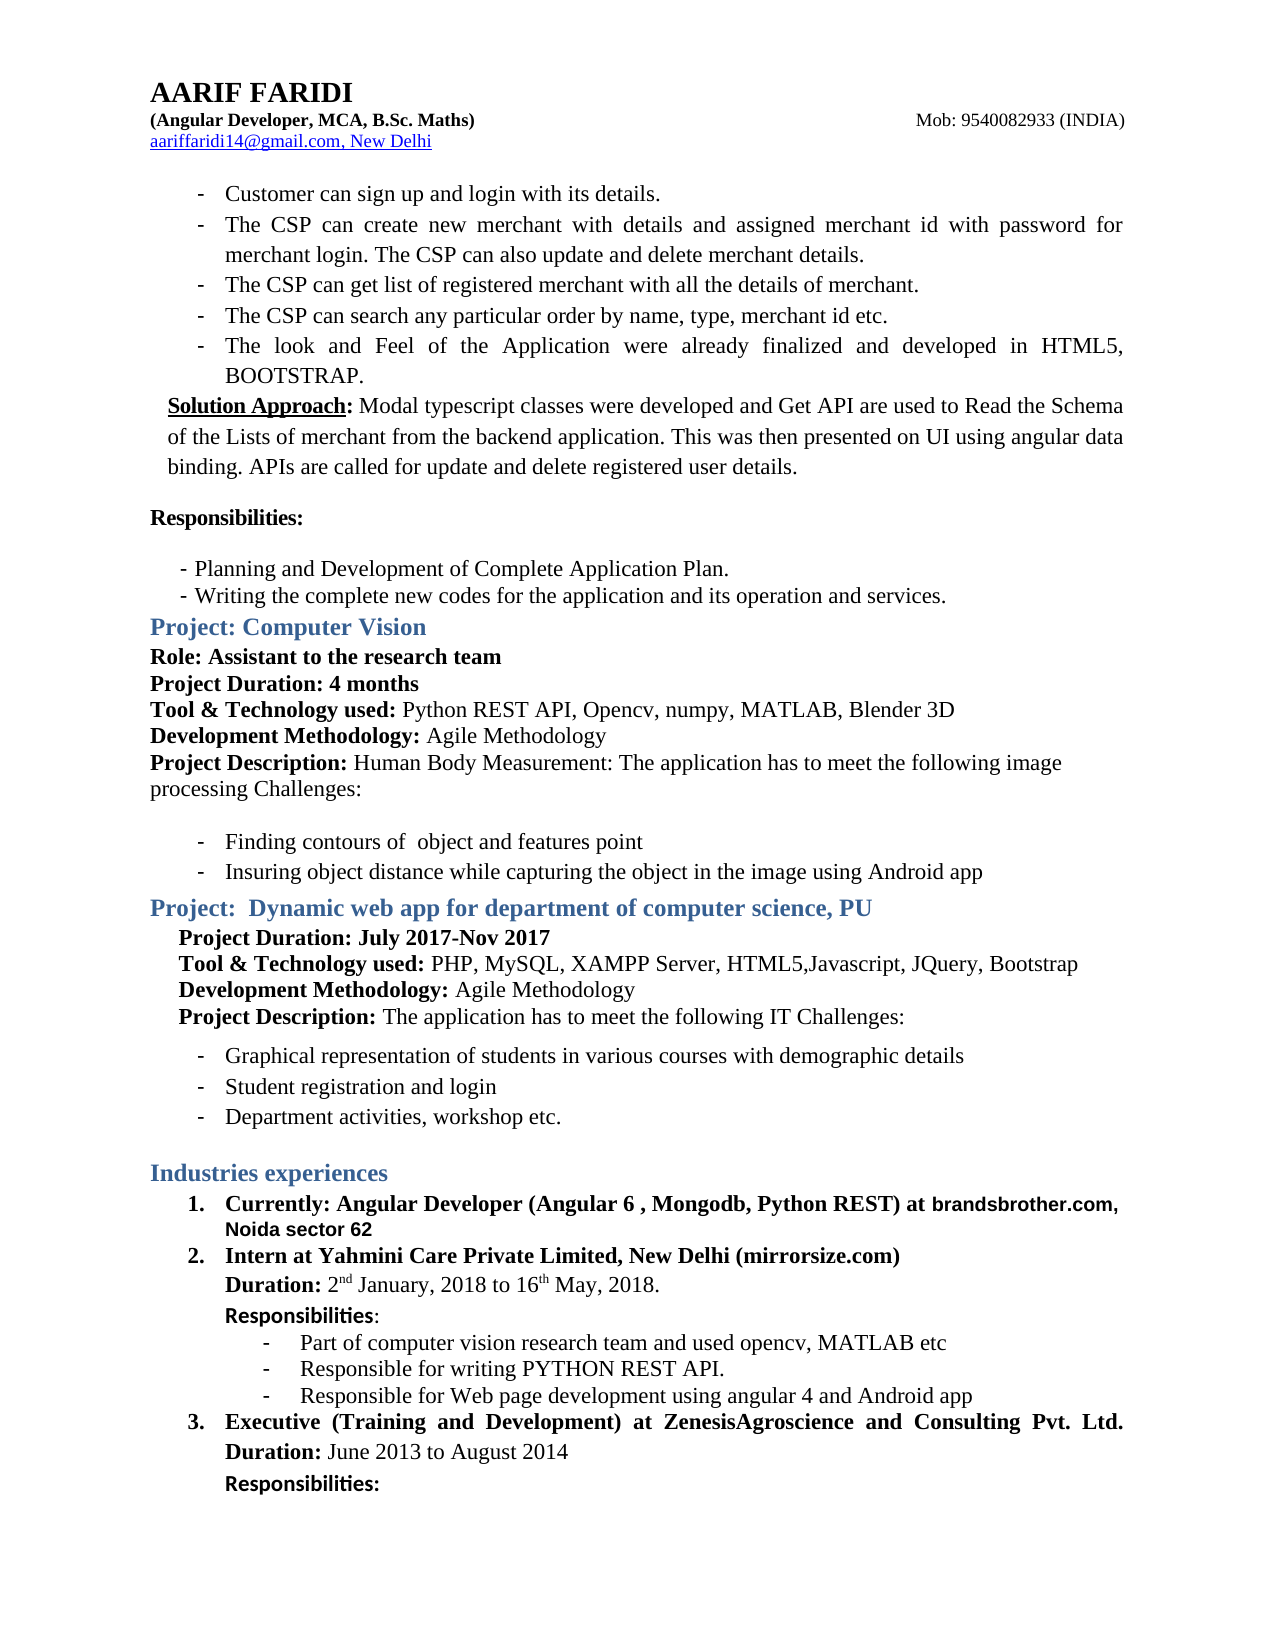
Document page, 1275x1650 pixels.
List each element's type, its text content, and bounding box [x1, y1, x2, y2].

list The CSP can create new merchant with details and assigned merchant id with password for merchant login. The CSP can also update and delete merchant details. [197, 211, 1125, 267]
list Graphical representation of students in various courses with demographic details [197, 1042, 1125, 1069]
text Development Methodology: Agile Methodology [150, 976, 1125, 1003]
text Tool & Technology used: PHP, MySQL, XAMPP Server, HTML5,Javascript, JQuery, Bootstrap [150, 950, 1125, 976]
subtitle Project: Computer Vision [150, 612, 1125, 641]
subtitle Project: Dynamic web app for department of computer science, PU [150, 893, 1125, 921]
subtitle Industries experiences [150, 1158, 1125, 1187]
list Responsible for Web page development using angular 4 and Android app [262, 1382, 1125, 1408]
list Responsible for writing PYTHON REST API. [262, 1355, 1125, 1382]
list The look and Feel of the Application were already finalized and developed in HTML5, BOOTSTRAP. [197, 332, 1125, 389]
list Insuring object distance while capturing the object in the image using Android app [197, 858, 1125, 884]
text Project Duration: July 2017-Nov 2017 [150, 924, 1125, 950]
list The CSP can get list of registered merchant with all the details of merchant. [197, 271, 1125, 298]
text Responsibilities: [150, 504, 1125, 530]
list Finding contours of object and features point [197, 828, 1125, 854]
text Tool & Technology used: Python REST API, Opencv, numpy, MATLAB, Blender 3D [150, 696, 1125, 722]
text Development Methodology: Agile Methodology [150, 722, 1125, 749]
text Responsibilities: [150, 1301, 1125, 1329]
text Project Description: Human Body Measurement: The application has to meet the following image processing Challenges: [150, 749, 1125, 801]
list Executive (Training and Development) at ZenesisAgroscience and Consulting Pvt. Ltd. Duration: June 2013 to August 2014 [187, 1408, 1125, 1465]
list Customer can sign up and login with its details. [197, 180, 1125, 207]
list Department activities, workshop etc. [197, 1103, 1125, 1129]
list Currently: Angular Developer (Angular 6 , Mongodb, Python REST) at brandsbrother.com, Noida sector 62 [187, 1189, 1125, 1240]
list Writing the complete new codes for the application and its operation and services. [179, 582, 1125, 608]
list Intern at Yahmini Care Private Limited, New Delhi (mirrorsize.com) [187, 1242, 1125, 1268]
list The CSP can search any particular order by name, type, merchant id etc. [197, 302, 1125, 328]
text Project Duration: 4 months [150, 669, 1125, 696]
text Solution Approach: Modal typescript classes were developed and Get API are used to Read the Schema of the Lists of merchant from the backend application. This was then presented on UI using angular data binding. APIs are called for update and delete registered user details. [167, 393, 1125, 479]
text Role: Assistant to the research team [150, 643, 1125, 669]
list Student registration and login [197, 1073, 1125, 1099]
list Planning and Development of Complete Application Plan. [179, 555, 1125, 582]
text Project Description: The application has to meet the following IT Challenges: [150, 1003, 1125, 1029]
text Responsibilities: [150, 1469, 1125, 1497]
list Part of computer vision research team and used opencv, MATLAB etc [262, 1329, 1125, 1355]
text Duration: 2nd January, 2018 to 16th May, 2018. [225, 1271, 1125, 1297]
